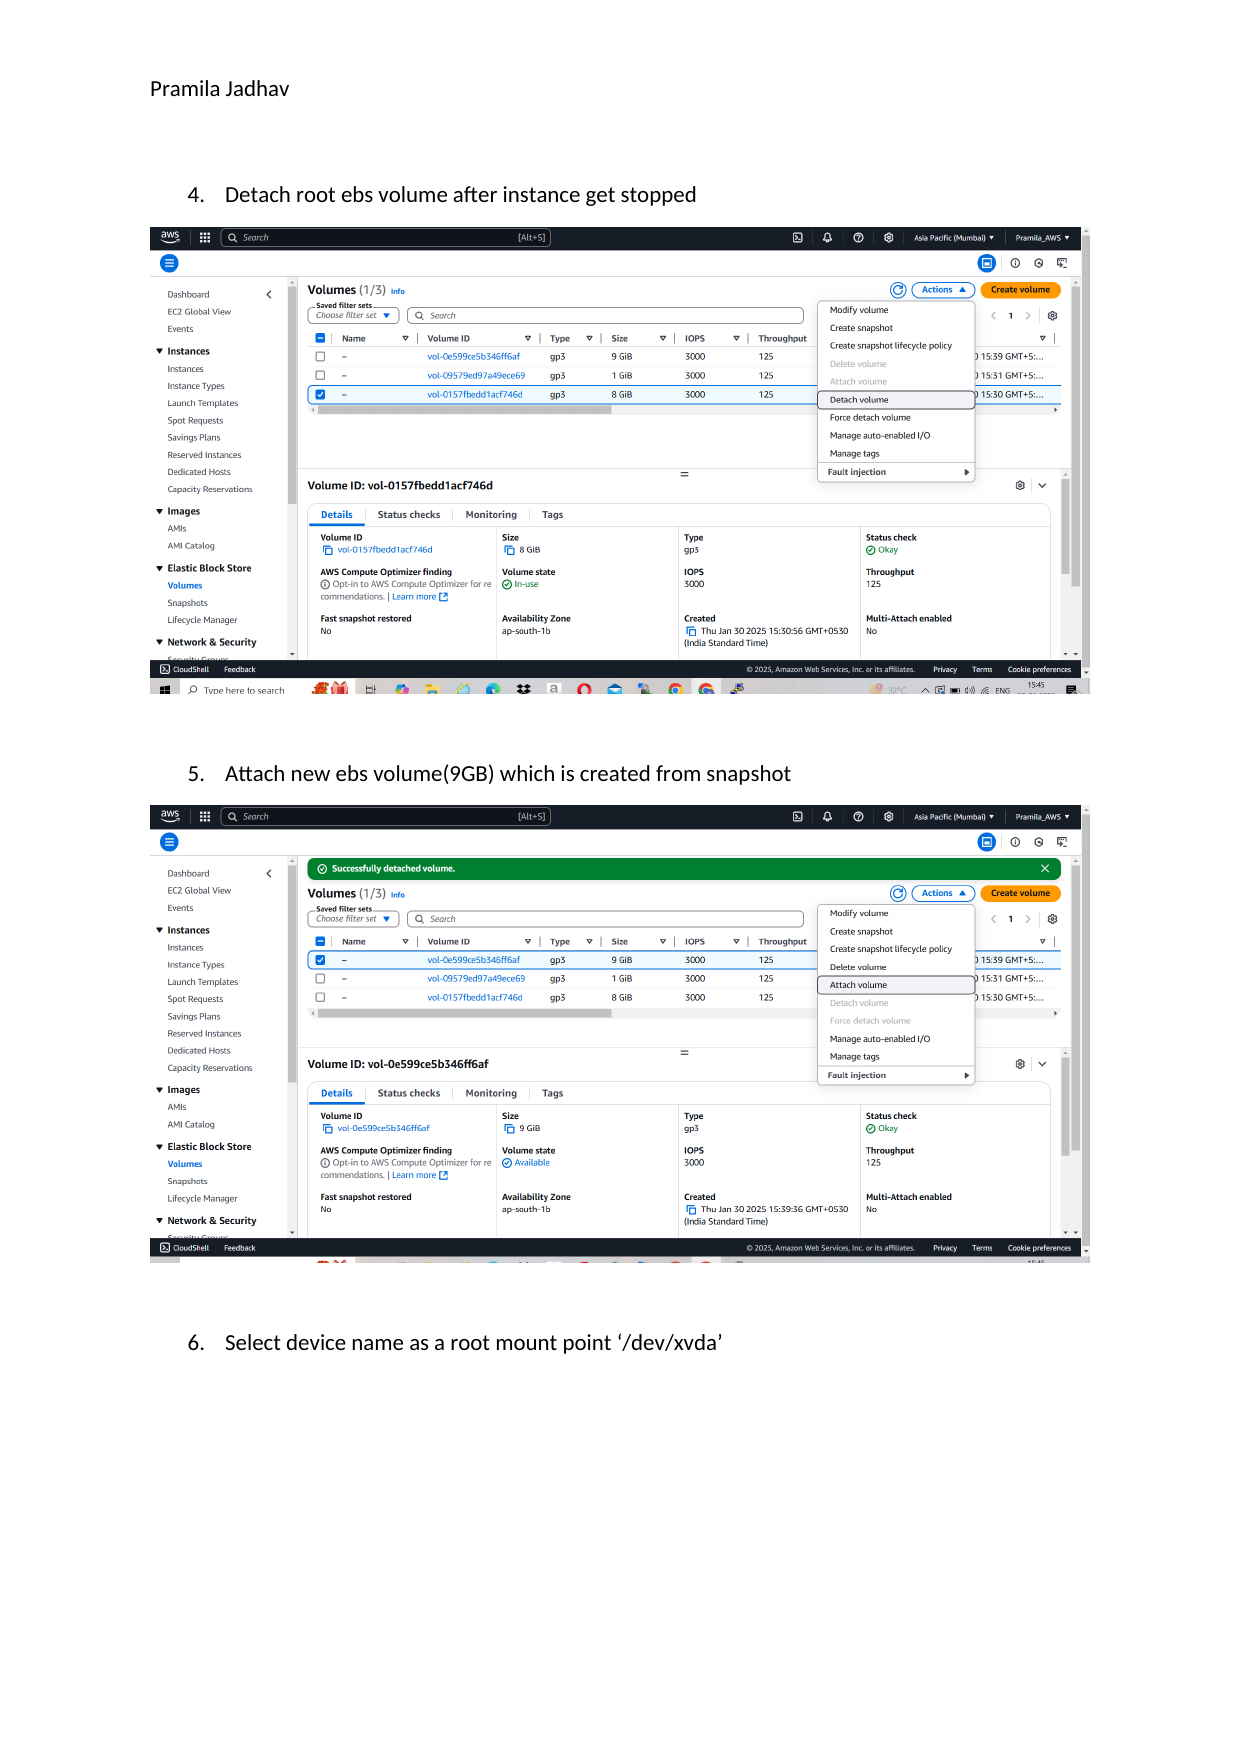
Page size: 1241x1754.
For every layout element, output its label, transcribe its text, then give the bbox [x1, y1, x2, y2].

list Select device name as a root mount point ‘/dev/xvda’ [187, 1328, 1090, 1356]
picture [150, 227, 1091, 694]
list Attach new ebs volume(9GB) which is created from snapshot [187, 759, 1090, 787]
list Detach root ebs volume after instance get stopped [187, 180, 1090, 208]
picture [150, 805, 1091, 1263]
